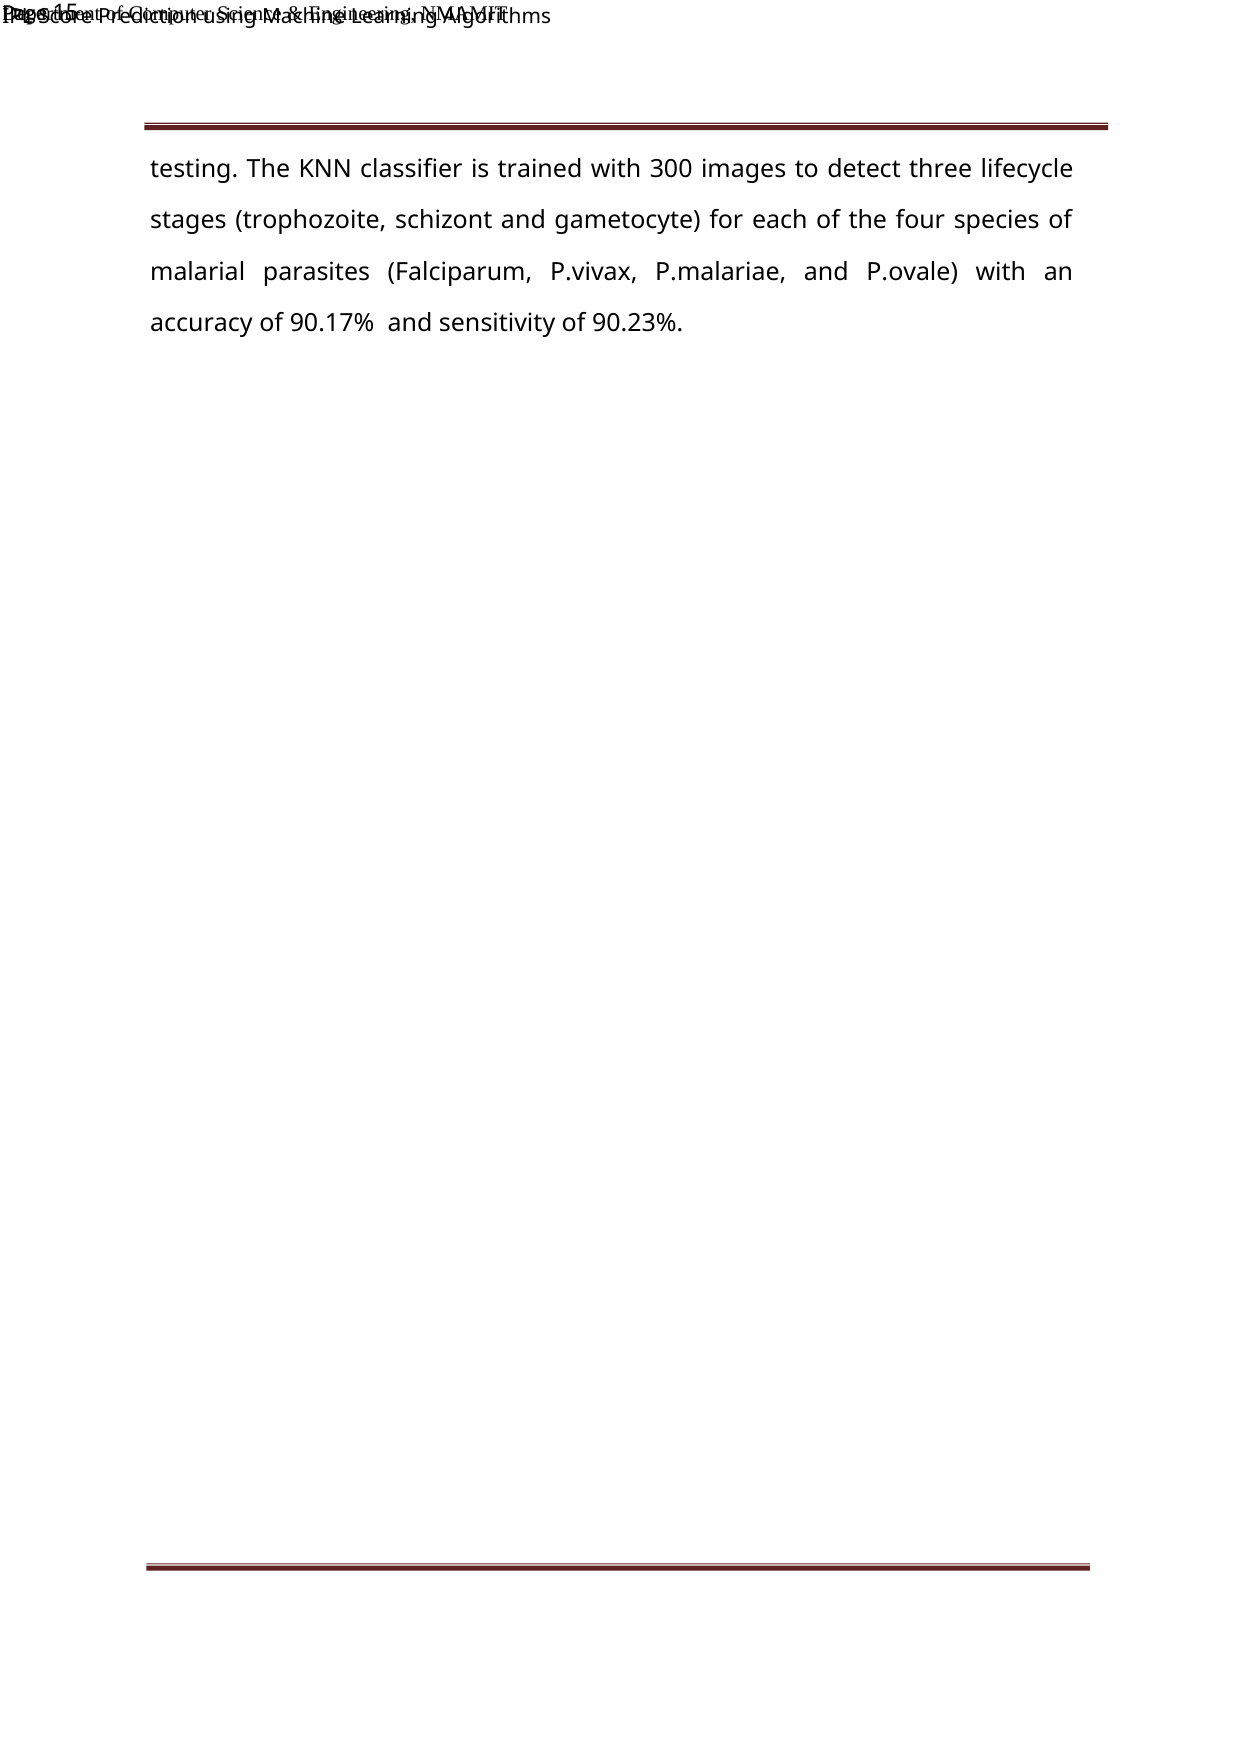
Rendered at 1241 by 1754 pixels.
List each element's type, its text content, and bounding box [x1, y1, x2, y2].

text testing. The KNN classifier is trained with 300 images to detect three lifecycle stages (trophozoite, schizont and gametocyte) for each of the four species of malarial parasites (Falciparum, P.vivax, P.malariae, and P.ovale) with an accuracy of 90.17% and sensitivity of 90.23%. [150, 151, 1073, 338]
